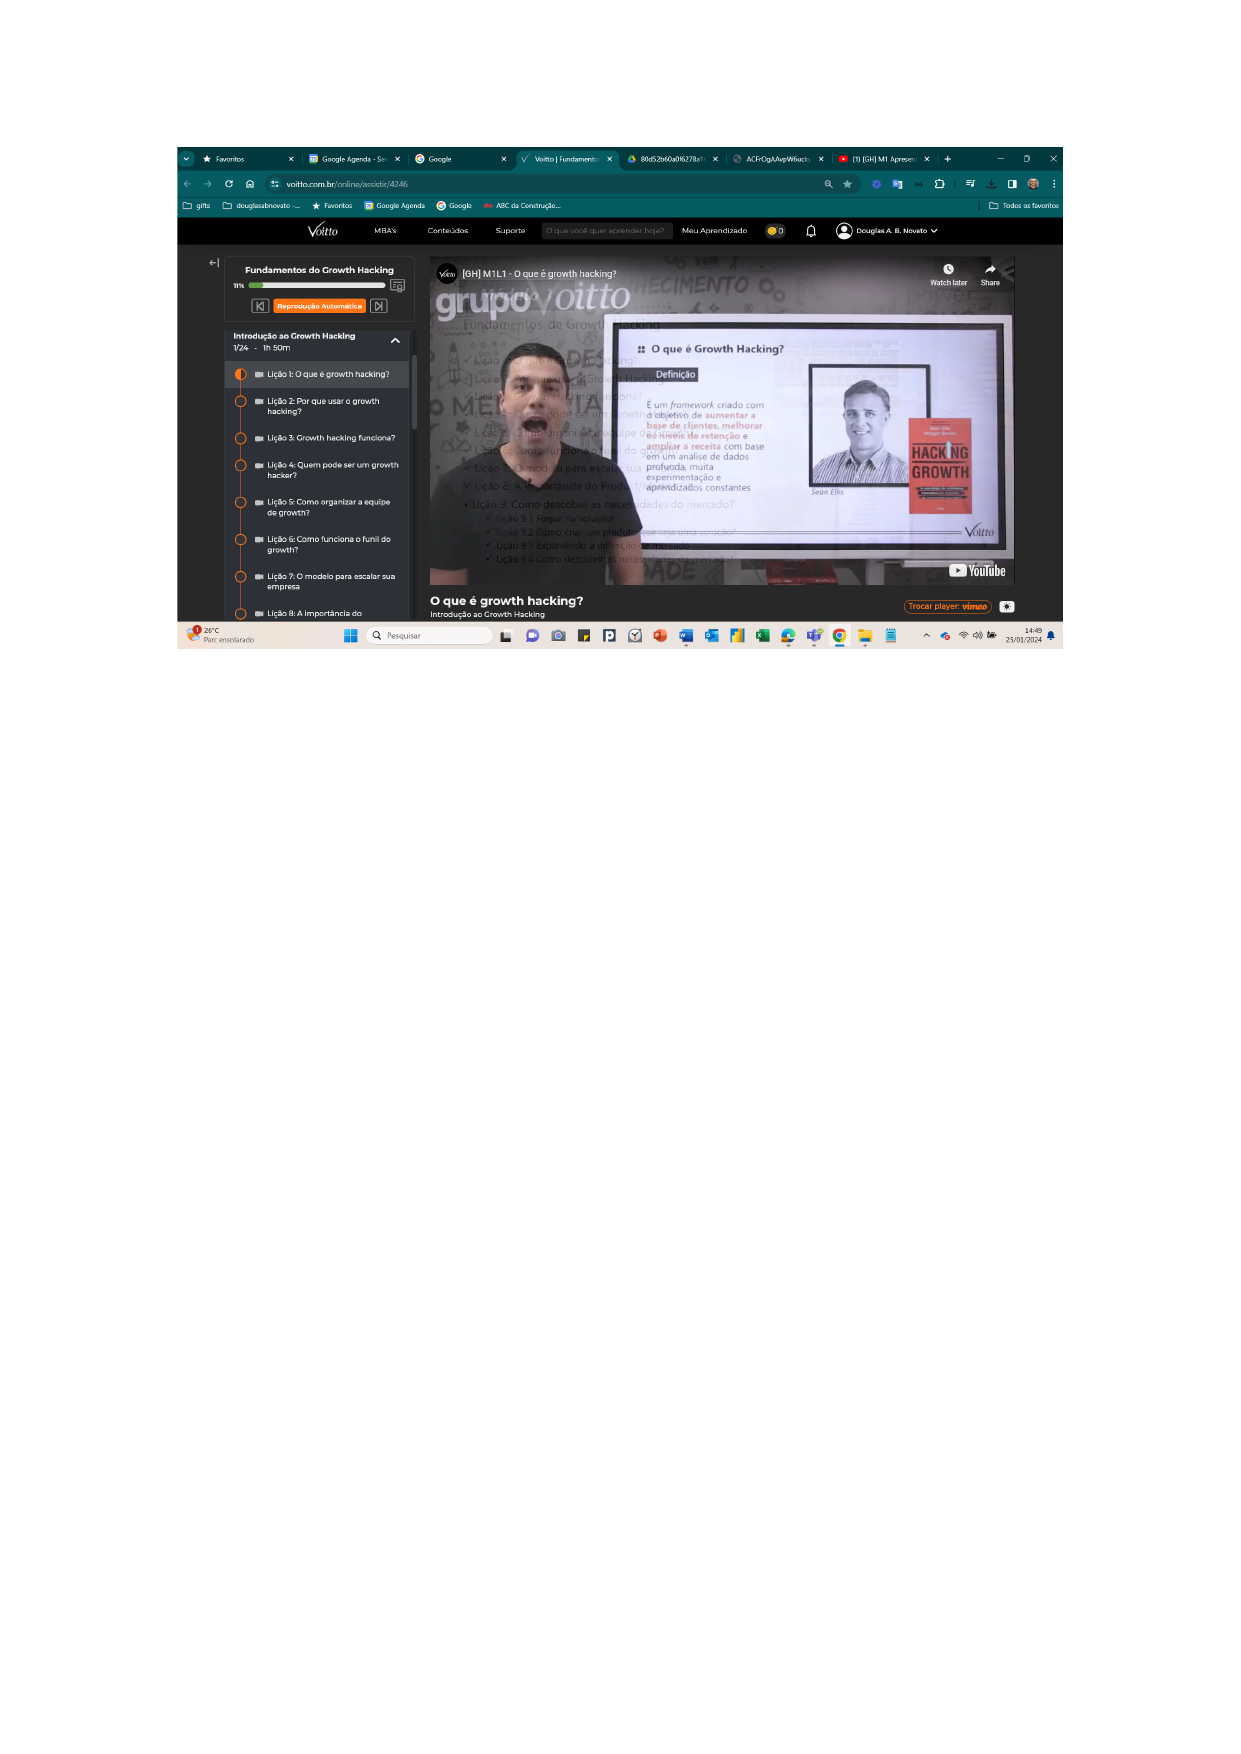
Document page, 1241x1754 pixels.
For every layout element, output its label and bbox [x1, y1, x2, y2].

picture [177, 147, 1063, 649]
